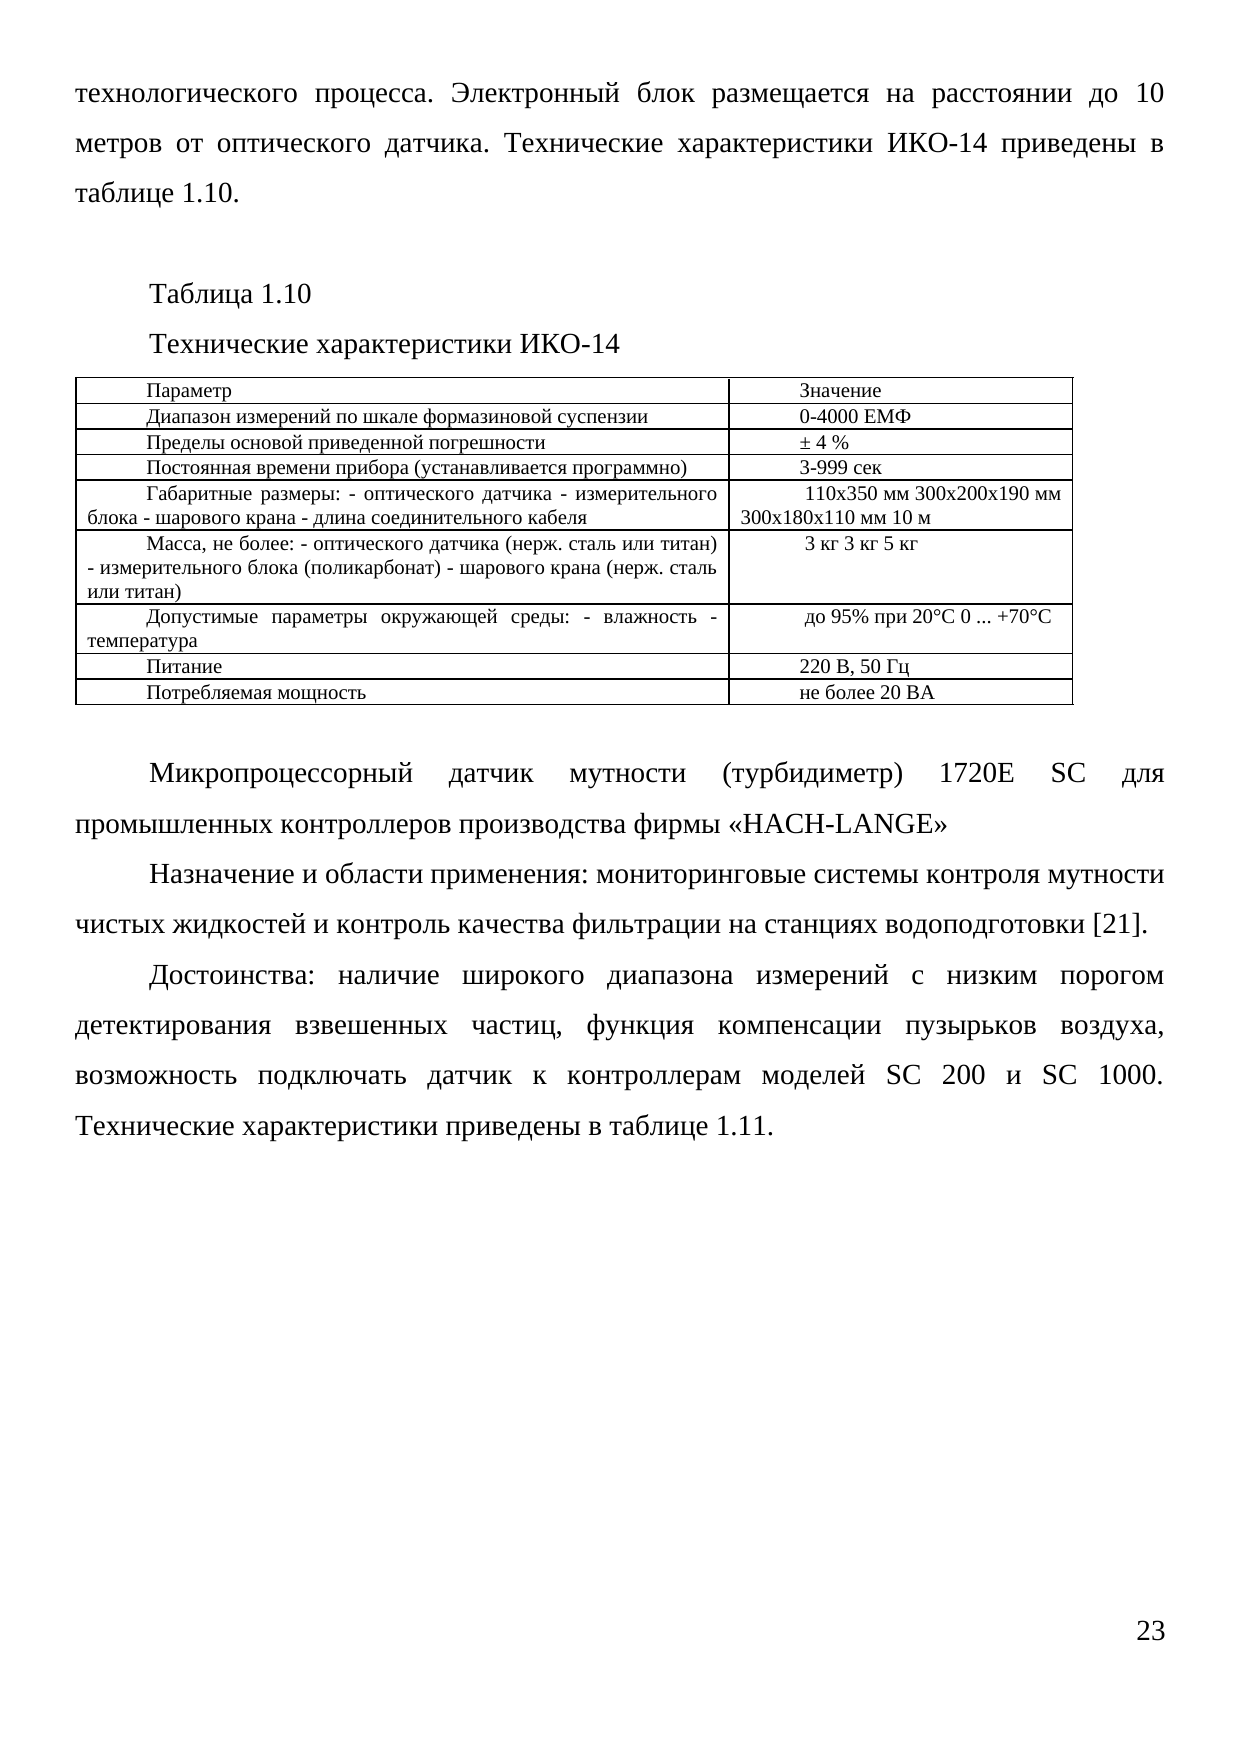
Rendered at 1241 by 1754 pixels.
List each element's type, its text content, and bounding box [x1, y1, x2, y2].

table_cell 110х350 мм 300х200х190 мм 300х180х110 мм 10 м [730, 481, 1072, 529]
table_cell Допустимые параметры окружающей среды: - влажность - температура [77, 605, 728, 652]
table_cell Постоянная времени прибора (устанавливается программно) [77, 455, 728, 479]
table_cell Габаритные размеры: - оптического датчика - измерительного блока - шарового крана - длина соединительного кабеля [77, 481, 728, 529]
table_cell Пределы основой приведенной погрешности [77, 430, 728, 454]
table_cell 3 кг 3 кг 5 кг [730, 531, 1072, 603]
table_cell Потребляемая мощность [77, 680, 728, 704]
text Технические характеристики ИКО-14 [75, 327, 1165, 360]
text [75, 75, 1165, 209]
table_cell ± 4 % [730, 430, 1072, 454]
text Назначение и области применения: мониторинговые системы контроля мутности чистых жидкостей и контроль качества фильтрации на станциях водоподготовки [21]. [75, 856, 1165, 940]
table_cell 3-999 сек [730, 455, 1072, 479]
table_header Параметр [77, 378, 729, 402]
text Таблица 1.10 [75, 276, 1165, 310]
text Микропроцессорный датчик мутности (турбидиметр) 1720E SC для промышленных контроллеров производства фирмы «HACH-LANGE» [75, 756, 1165, 839]
table_cell не более 20 ВА [730, 680, 1072, 704]
table_cell Масса, не более: - оптического датчика (нерж. сталь или титан) - измерительного блока (поликарбонат) - шарового крана (нерж. сталь или титан) [77, 531, 728, 603]
table_cell 220 В, 50 Гц [730, 654, 1072, 678]
table_cell Диапазон измерений по шкале формазиновой суспензии [77, 404, 728, 428]
table_cell до 95% при 20°C 0 ... +70°С [730, 605, 1072, 652]
table_header Значение [730, 378, 1072, 402]
table_cell Питание [77, 654, 728, 678]
text Достоинства: наличие широкого диапазона измерений с низким порогом детектирования взвешенных частиц, функция компенсации пузырьков воздуха, возможность подключать датчик к контроллерам моделей SC 200 и SC 1000. Технические характеристики приведены в таблице 1.11. [75, 957, 1165, 1141]
table_cell 0-4000 ЕМФ [730, 404, 1072, 428]
